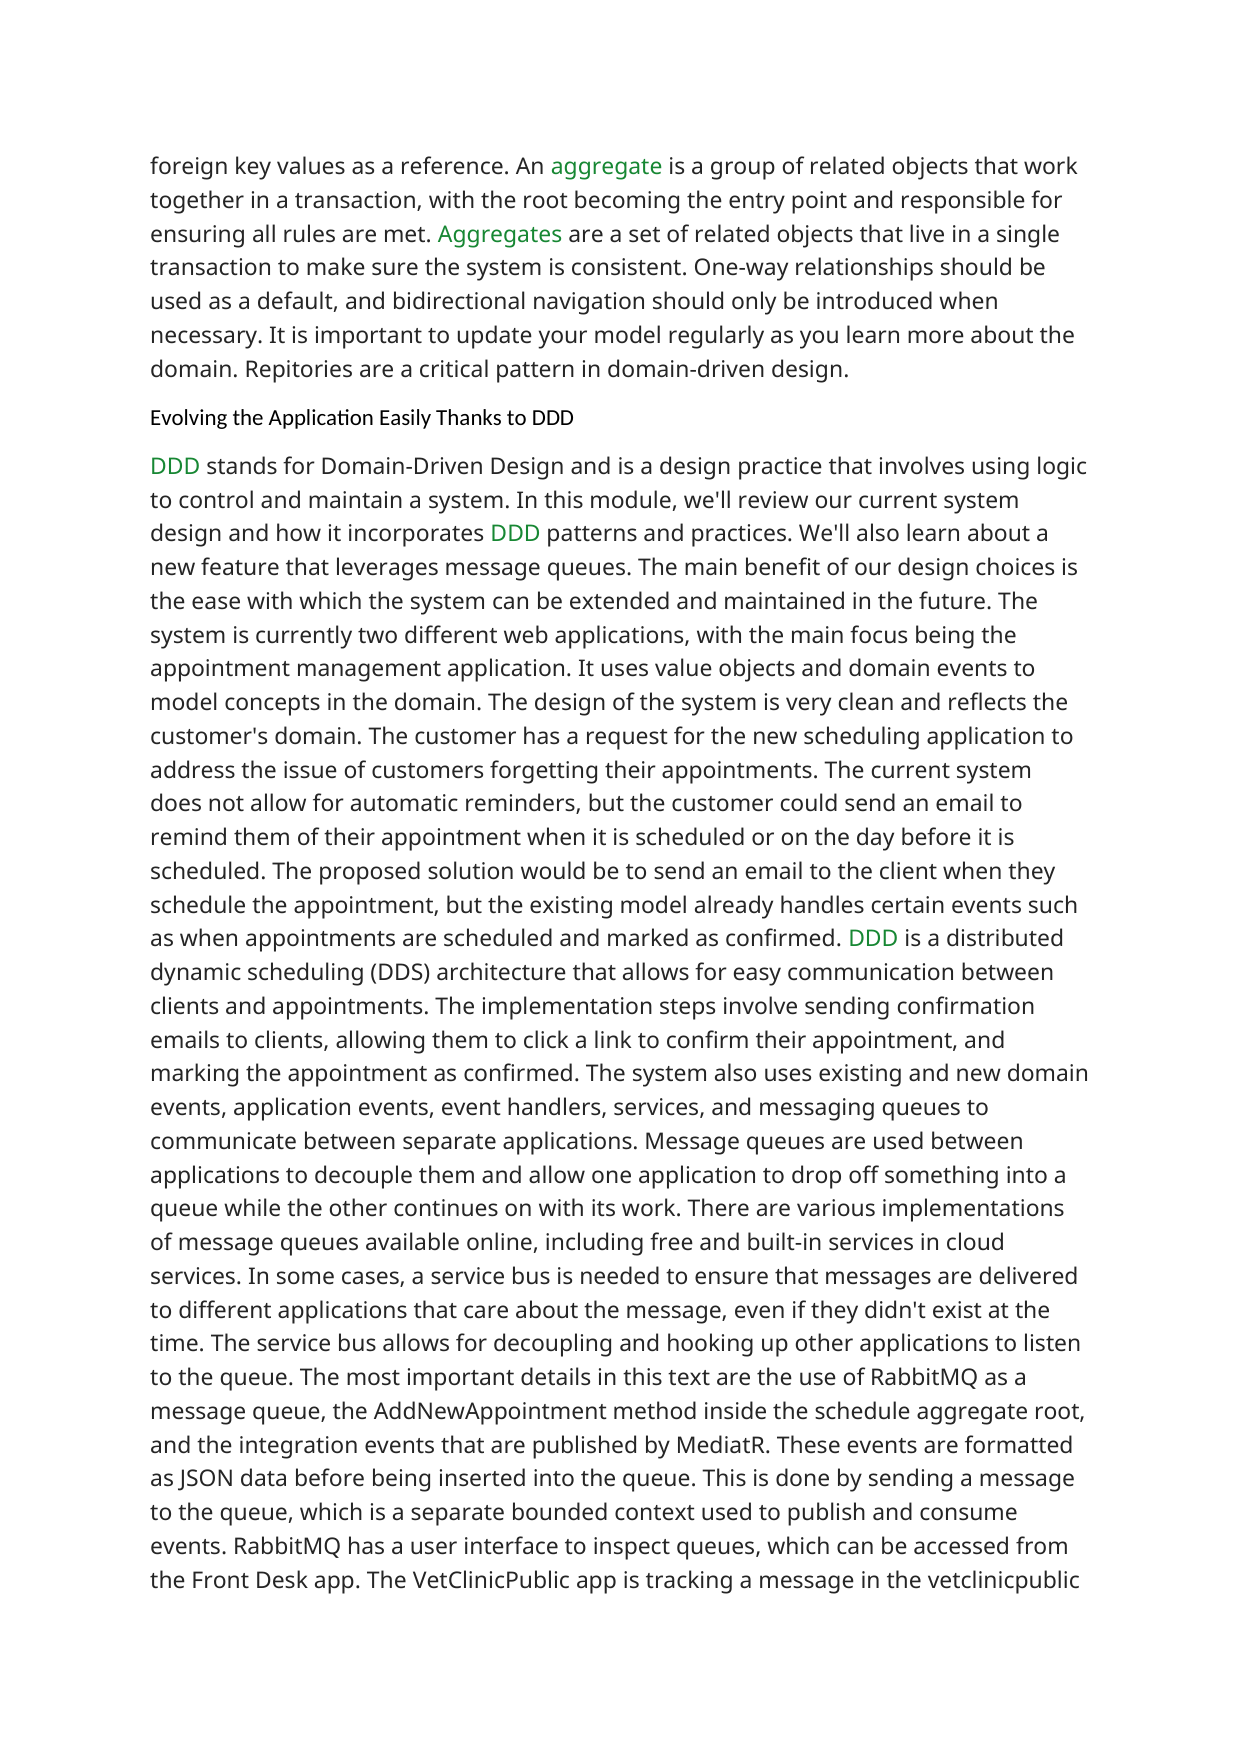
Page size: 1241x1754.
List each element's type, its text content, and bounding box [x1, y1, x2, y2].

text Evolving the Application Easily Thanks to DDD [150, 403, 1090, 431]
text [150, 150, 1090, 384]
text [150, 450, 1090, 1595]
